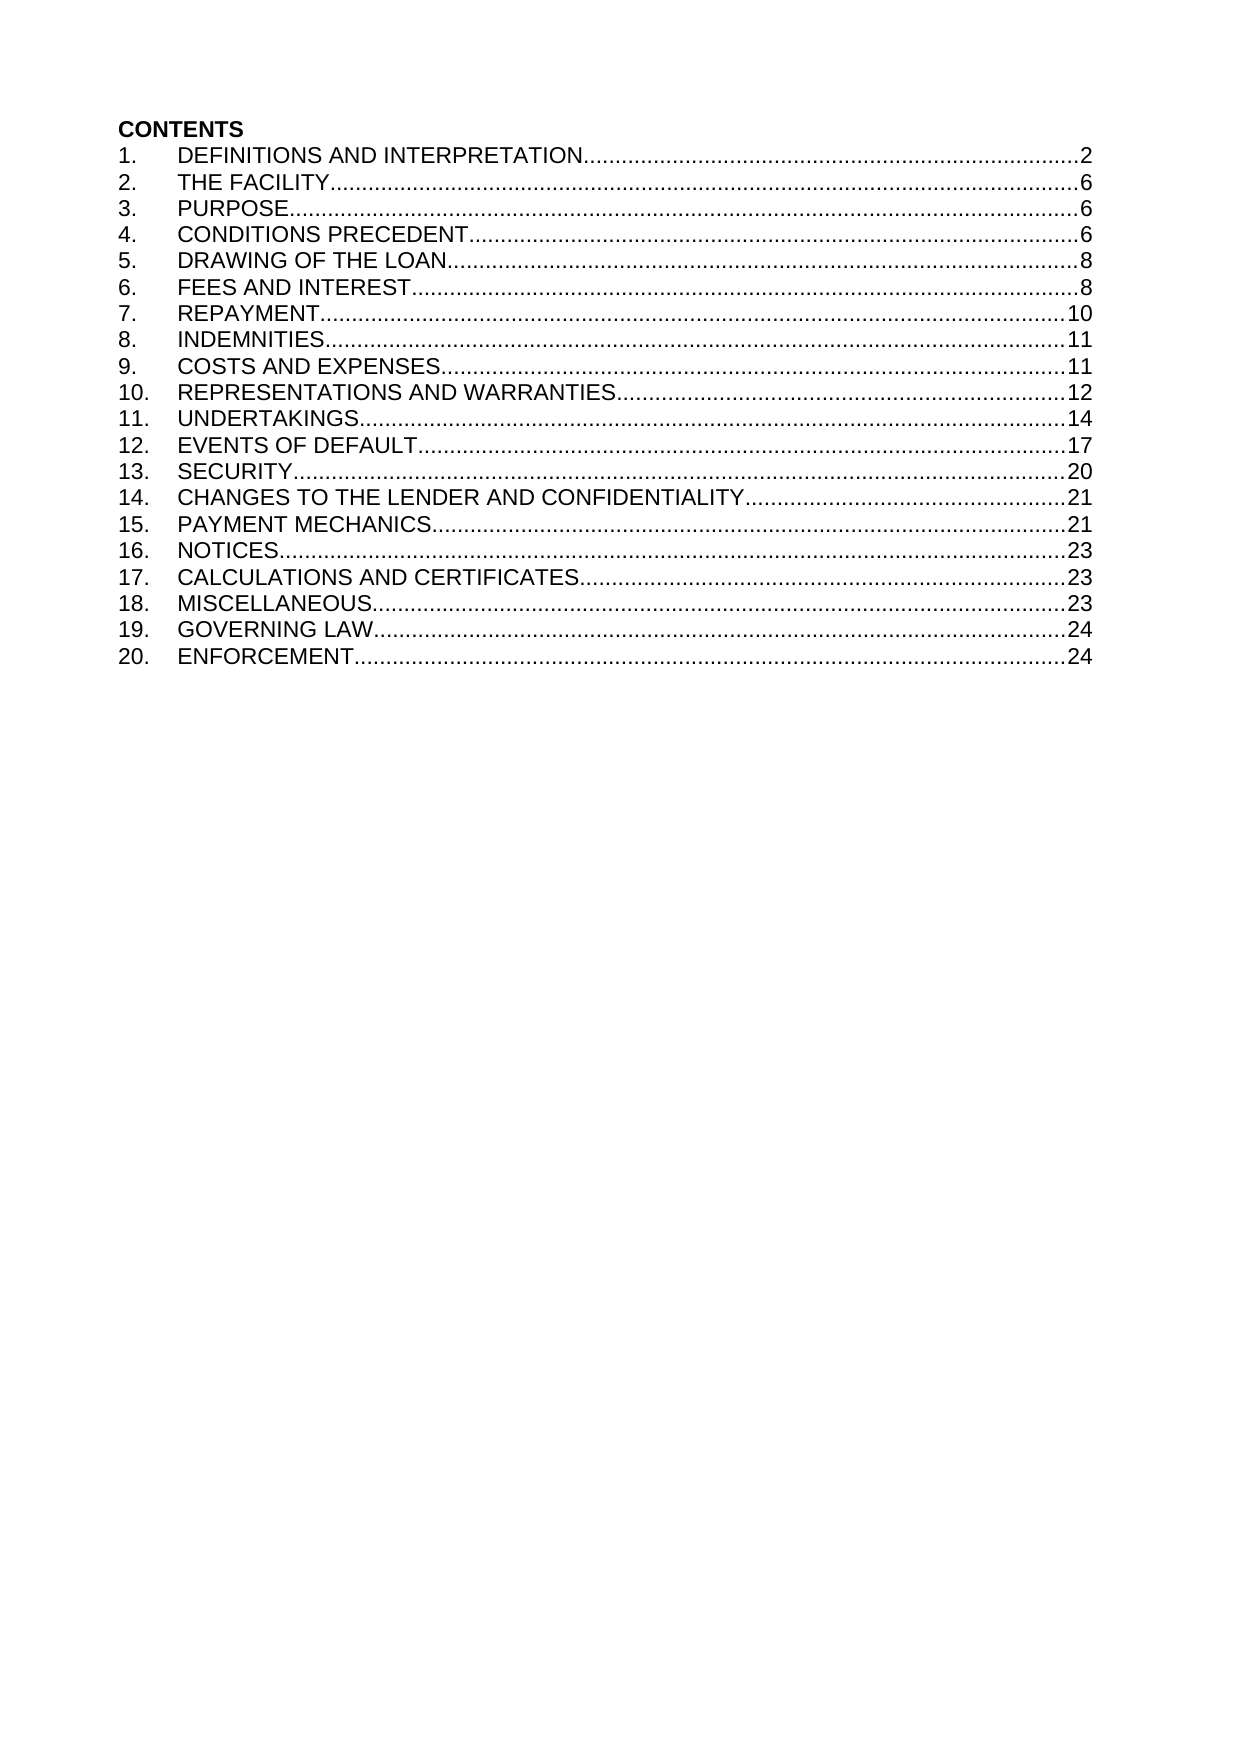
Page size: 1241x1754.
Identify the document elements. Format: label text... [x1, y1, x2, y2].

subtitle CONTENTS [118, 116, 1136, 142]
